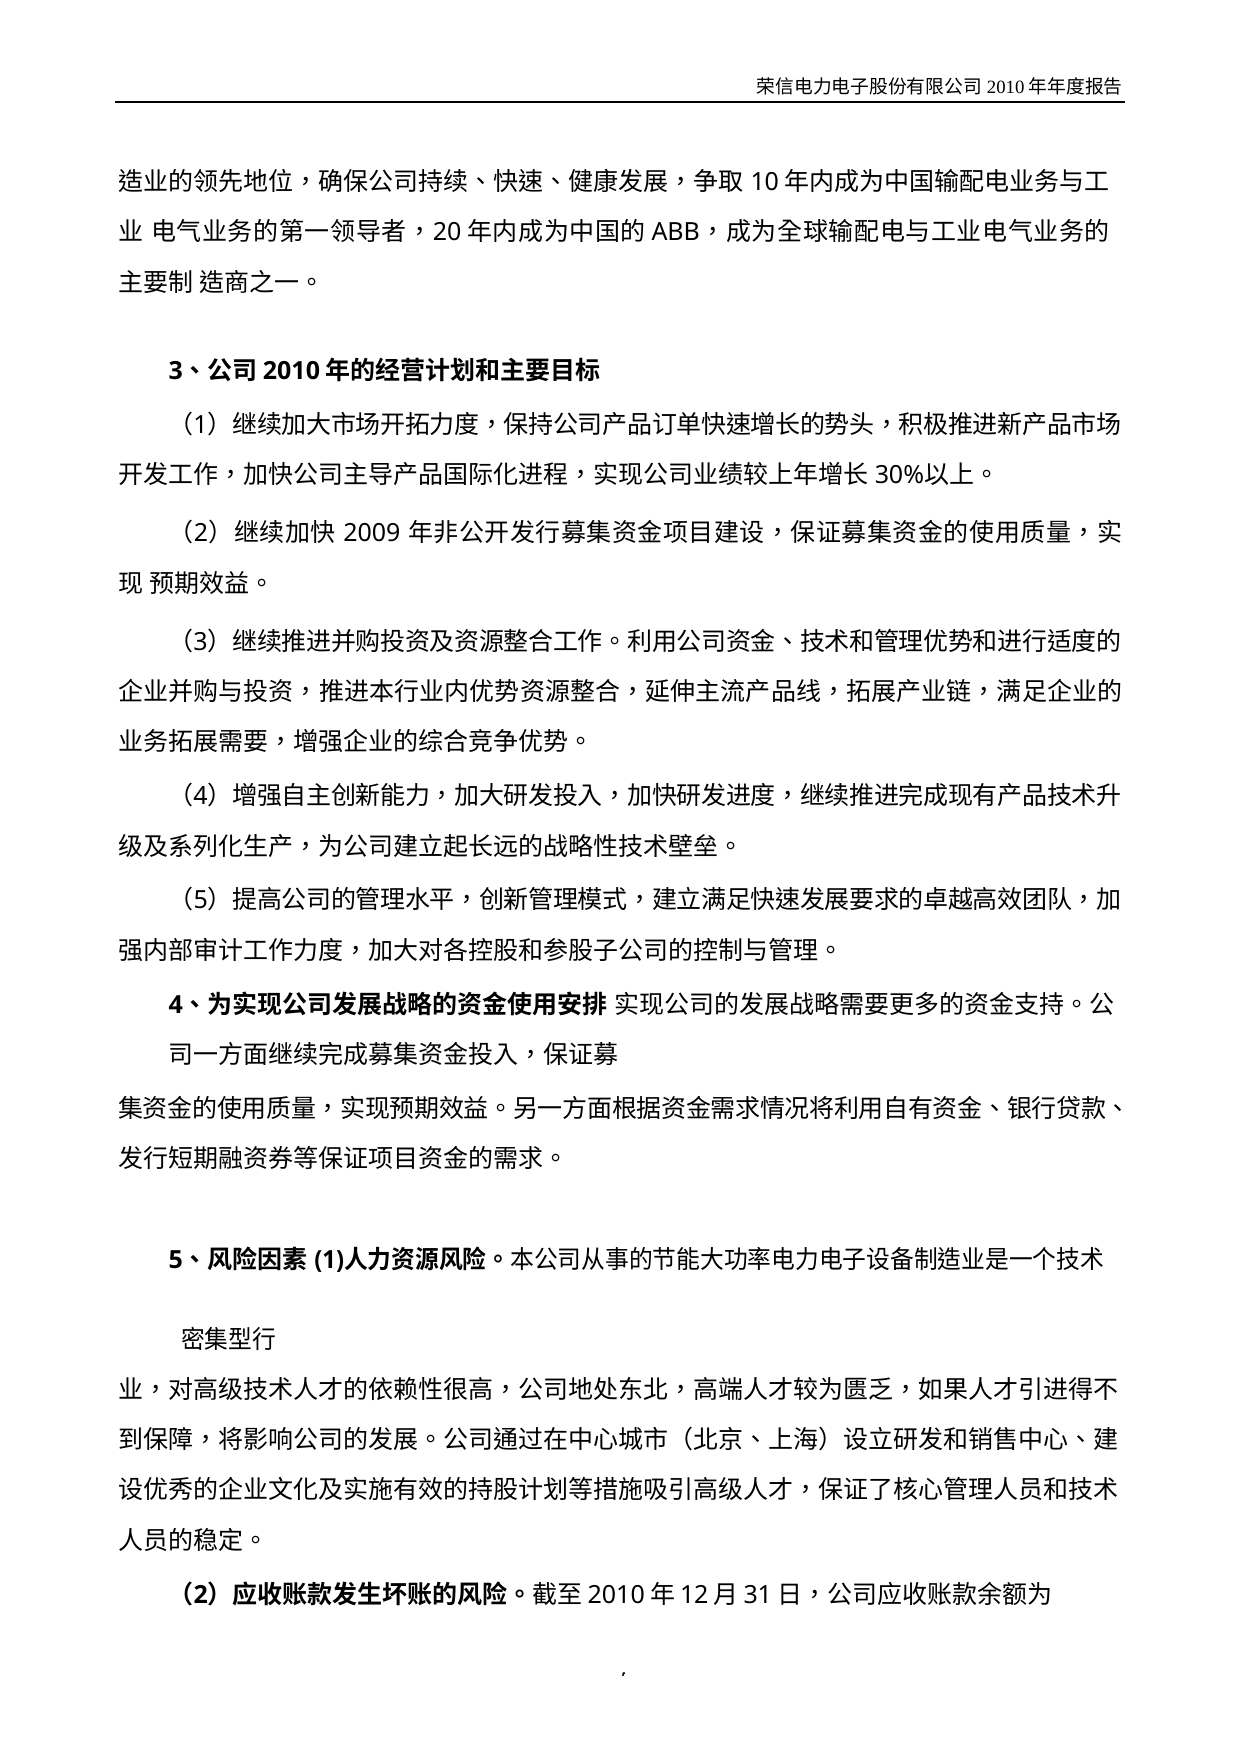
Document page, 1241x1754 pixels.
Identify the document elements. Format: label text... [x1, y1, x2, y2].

text 5、风险因素 (1)人力资源风险。本公司从事的节能大功率电力电子设备制造业是一个技术密集型行 [168, 1197, 1123, 1355]
text （1）继续加大市场开拓力度，保持公司产品订单快速增长的势头，积极推进新产品市场 开发工作，加快公司主导产品国际化进程，实现公司业绩较上年增长 30%以上。 [118, 406, 1122, 491]
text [118, 1576, 1137, 1610]
text （5）提高公司的管理水平，创新管理模式，建立满足快速发展要求的卓越高效团队，加 强内部审计工作力度，加大对各控股和参股子公司的控制与管理。 [118, 882, 1122, 966]
text 4、为实现公司发展战略的资金使用安排 实现公司的发展战略需要更多的资金支持。公司一方面继续完成募集资金投入，保证募 [168, 986, 1120, 1071]
text 集资金的使用质量，实现预期效益。另一方面根据资金需求情况将利用自有资金、银行贷款、 发行短期融资券等保证项目资金的需求。 [118, 1091, 1137, 1175]
text 业，对高级技术人才的依赖性很高，公司地处东北，高端人才较为匮乏，如果人才引进得不 到保障，将影响公司的发展。公司通过在中心城市（北京、上海）设立研发和销售中心、建 设优秀的企业文化及实施有效的持股计划等措施吸引高级人才，保证了核心管理人员和技术 人员的稳定。 [118, 1371, 1118, 1556]
subtitle 3、公司2010年的经营计划和主要目标 [168, 352, 973, 386]
text （4）增强自主创新能力，加大研发投入，加快研发进度，继续推进完成现有产品技术升 级及系列化生产，为公司建立起长远的战略性技术壁垒。 [118, 778, 1122, 862]
text （3）继续推进并购投资及资源整合工作。利用公司资金、技术和管理优势和进行适度的 企业并购与投资，推进本行业内优势资源整合，延伸主流产品线，拓展产业链，满足企业的 业务拓展需要，增强企业的综合竞争优势。 [118, 623, 1122, 758]
text （2）继续加快 2009 年非公开发行募集资金项目建设，保证募集资金的使用质量，实现 预期效益。 [118, 515, 1122, 599]
text 造业的领先地位，确保公司持续、快速、健康发展，争取10年内成为中国输配电业务与工业 电气业务的第一领导者，20年内成为中国的ABB，成为全球输配电与工业电气业务的主要制 造商之一。 [118, 164, 1110, 298]
